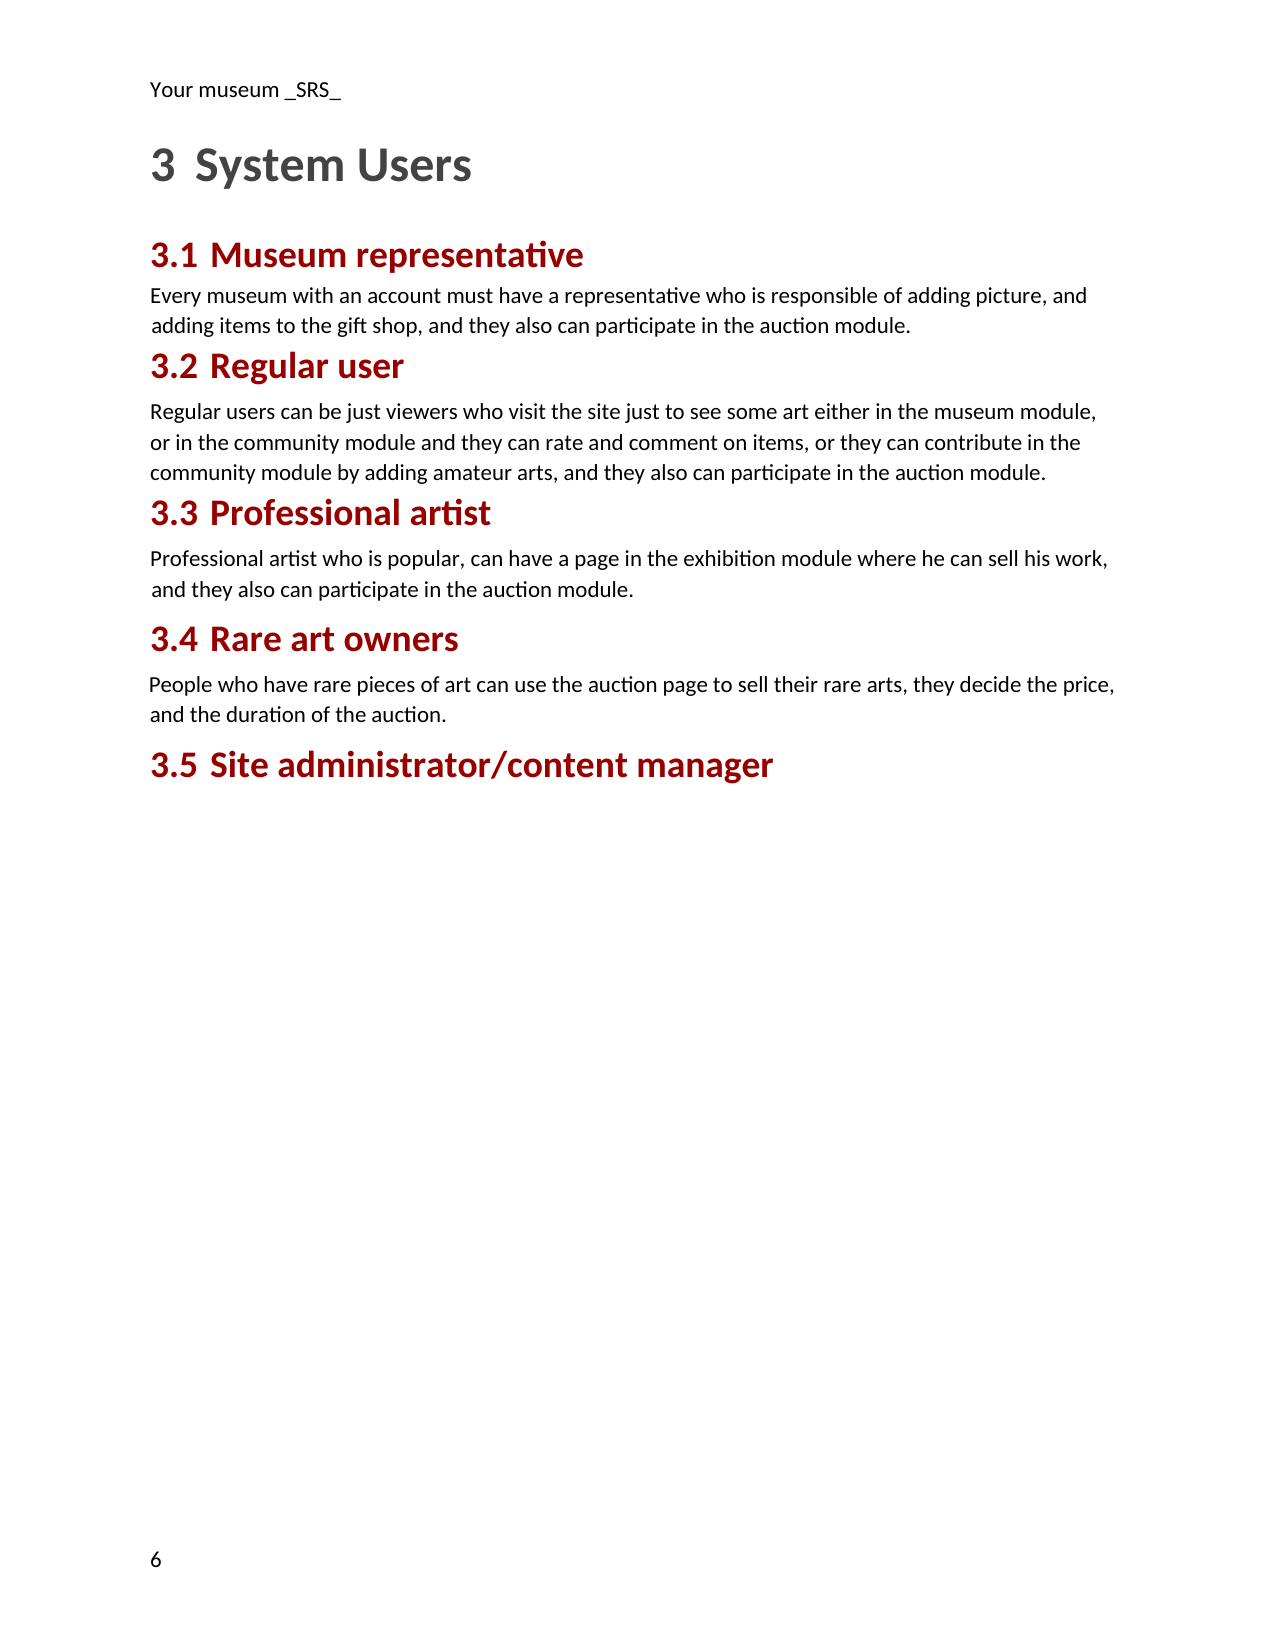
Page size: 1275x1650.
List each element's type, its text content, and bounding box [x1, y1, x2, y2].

subtitle Site administrator/content manager [150, 741, 1117, 787]
subtitle Professional artist [150, 489, 1117, 535]
subtitle Rare art owners [150, 615, 1117, 661]
subtitle Regular user [150, 342, 1117, 388]
subtitle Museum representative [150, 231, 1117, 277]
text Regular users can be just viewers who visit the site just to see some art either in the museum module, or in the community module and they can rate and comment on items, or they can contribute in the community module by adding amateur arts, and they also can participate in the auction module. [150, 397, 1117, 487]
text Every museum with an account must have a representative who is responsible of adding picture, and adding items to the gift shop, and they also can participate in the auction module. [150, 281, 1117, 340]
subtitle System Users [150, 133, 1117, 194]
text People who have rare pieces of art can use the auction page to sell their rare arts, they decide the price, and the duration of the auction. [148, 670, 1117, 728]
text Professional artist who is popular, can have a page in the exhibition module where he can sell his work, and they also can participate in the auction module. [150, 544, 1117, 603]
